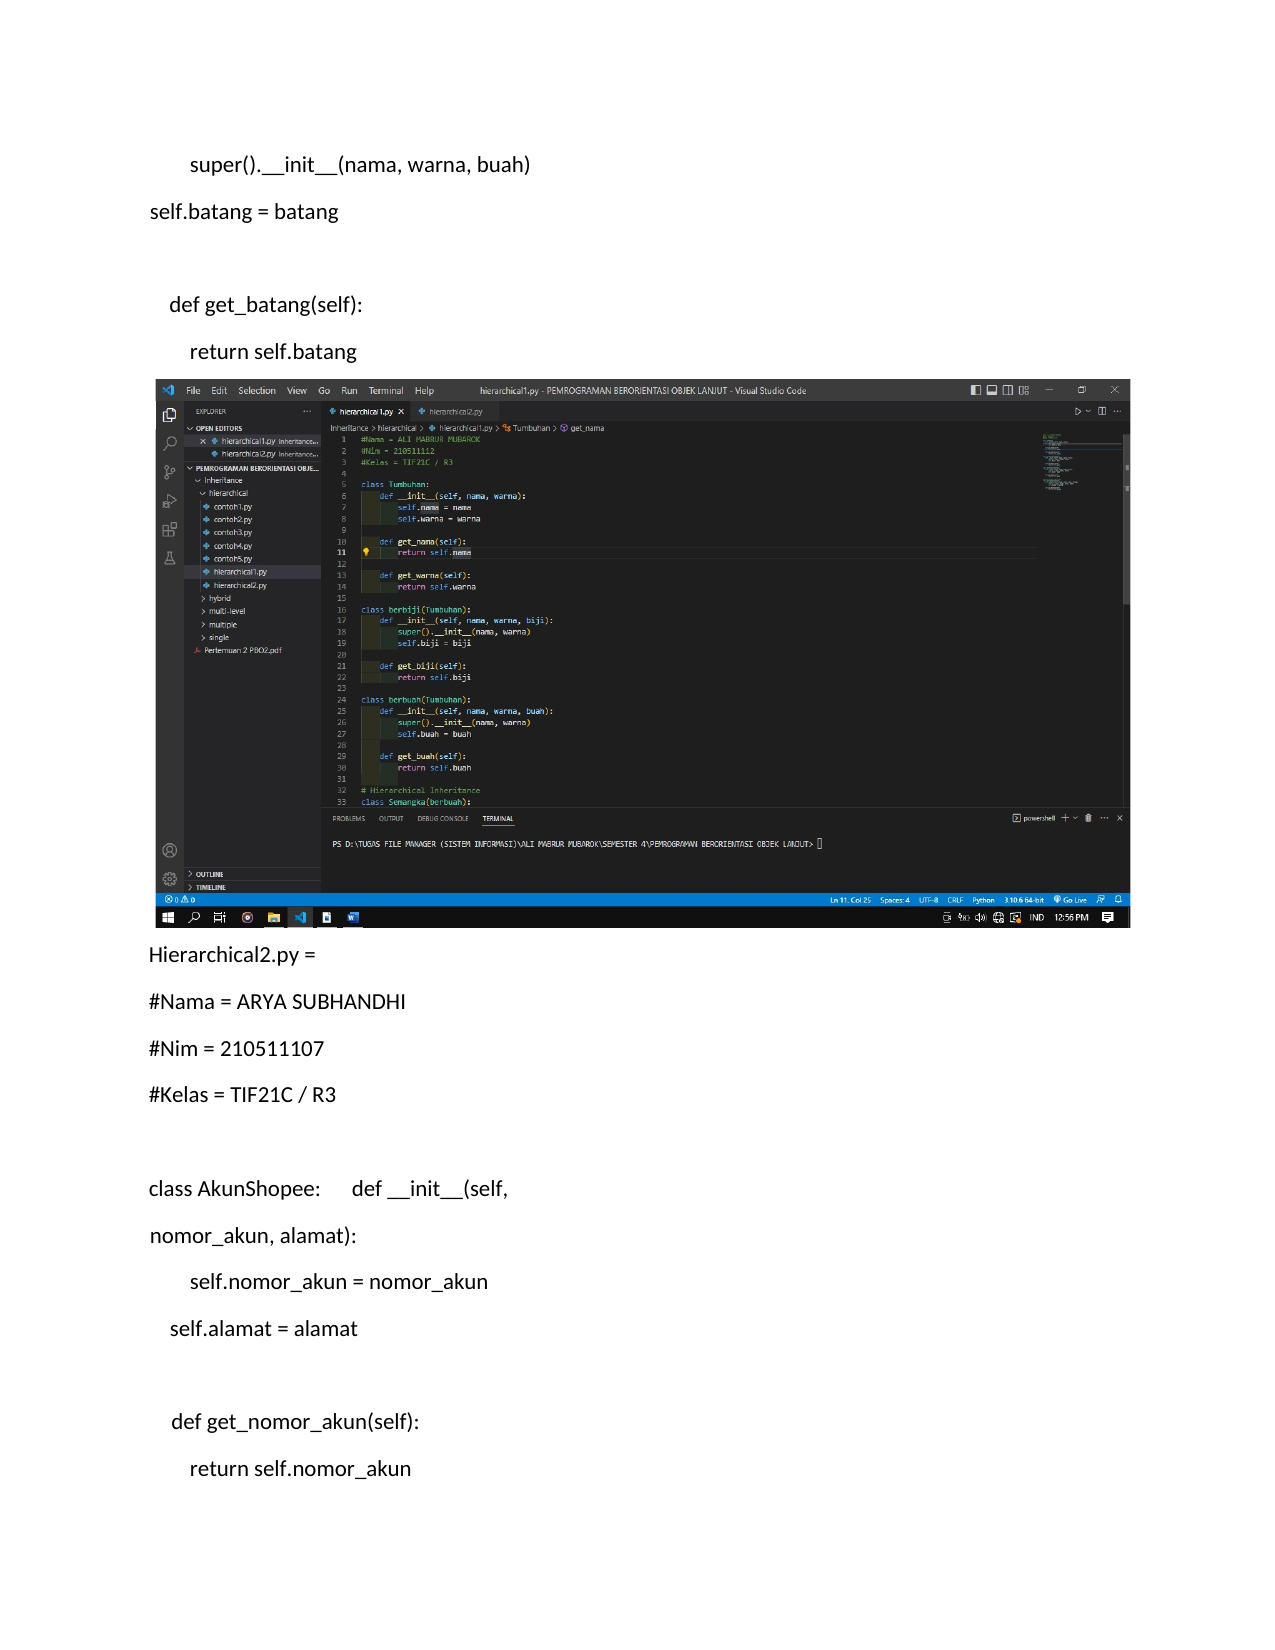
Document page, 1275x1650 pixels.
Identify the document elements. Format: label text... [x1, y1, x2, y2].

text #Nama = ARYA SUBHANDHI [148, 987, 556, 1015]
text Hierarchical2.py = [148, 940, 556, 968]
text super().__init__(nama, warna, buah) self.batang = batang [148, 150, 556, 225]
text #Kelas = TIF21C / R3 [148, 1081, 556, 1109]
text class AkunShopee: def __init__(self, nomor_akun, alamat): [148, 1174, 540, 1249]
text #Nim = 210511107 [148, 1034, 556, 1062]
text def get_batang(self): [148, 290, 556, 318]
text return self.batang [148, 337, 556, 365]
text return self.nomor_akun [148, 1454, 556, 1482]
text def get_nomor_akun(self): [171, 1407, 556, 1435]
text self.nomor_akun = nomor_akun self.alamat = alamat [148, 1267, 556, 1342]
picture [155, 379, 1131, 928]
